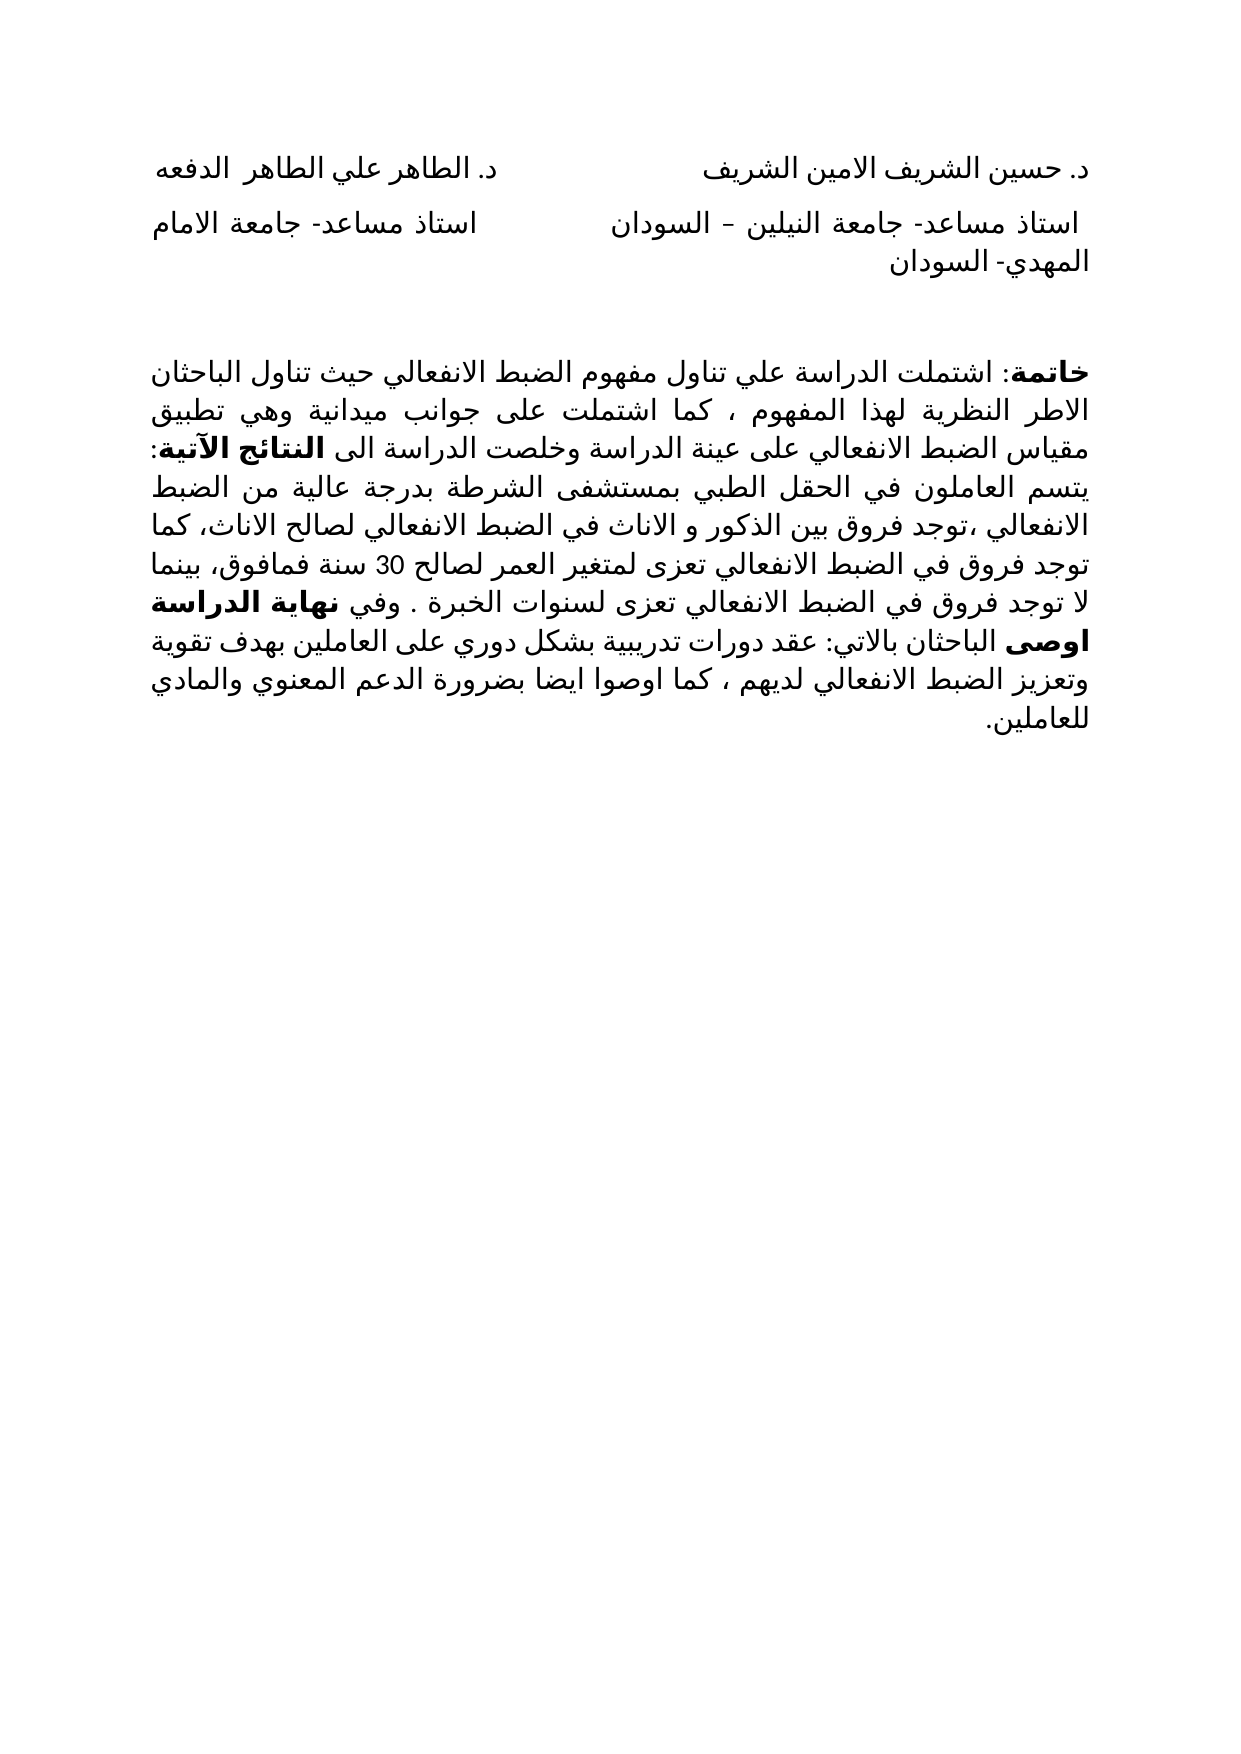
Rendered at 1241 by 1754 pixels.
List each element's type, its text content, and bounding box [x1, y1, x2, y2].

text د. حسين الشريف الامين الشريف د. الطاهر علي الطاهر الدفعه [150, 150, 1090, 186]
text استاذ مساعد- جامعة النيلين – السودان استاذ مساعد- جامعة الامام المهدي- السودان [150, 205, 1090, 279]
text خاتمة: اشتملت الدراسة علي تناول مفهوم الضبط الانفعالي حيث تناول الباحثان الاطر النظرية لهذا المفهوم ، كما اشتملت على جوانب ميدانية وهي تطبيق مقياس الضبط الانفعالي على عينة الدراسة وخلصت الدراسة الى النتائج الآتية: يتسم العاملون في الحقل الطبي بمستشفى الشرطة بدرجة عالية من الضبط الانفعالي ،توجد فروق بين الذكور و الاناث في الضبط الانفعالي لصالح الاناث، كما توجد فروق في الضبط الانفعالي تعزى لمتغير العمر لصالح 30 سنة فمافوق، بينما لا توجد فروق في الضبط الانفعالي تعزى لسنوات الخبرة . وفي نهاية الدراسة اوصى الباحثان بالاتي: عقد دورات تدريبية بشكل دوري على العاملين بهدف تقوية وتعزيز الضبط الانفعالي لديهم ، كما اوصوا ايضا بضرورة الدعم المعنوي والمادي للعاملين. [150, 354, 1090, 735]
